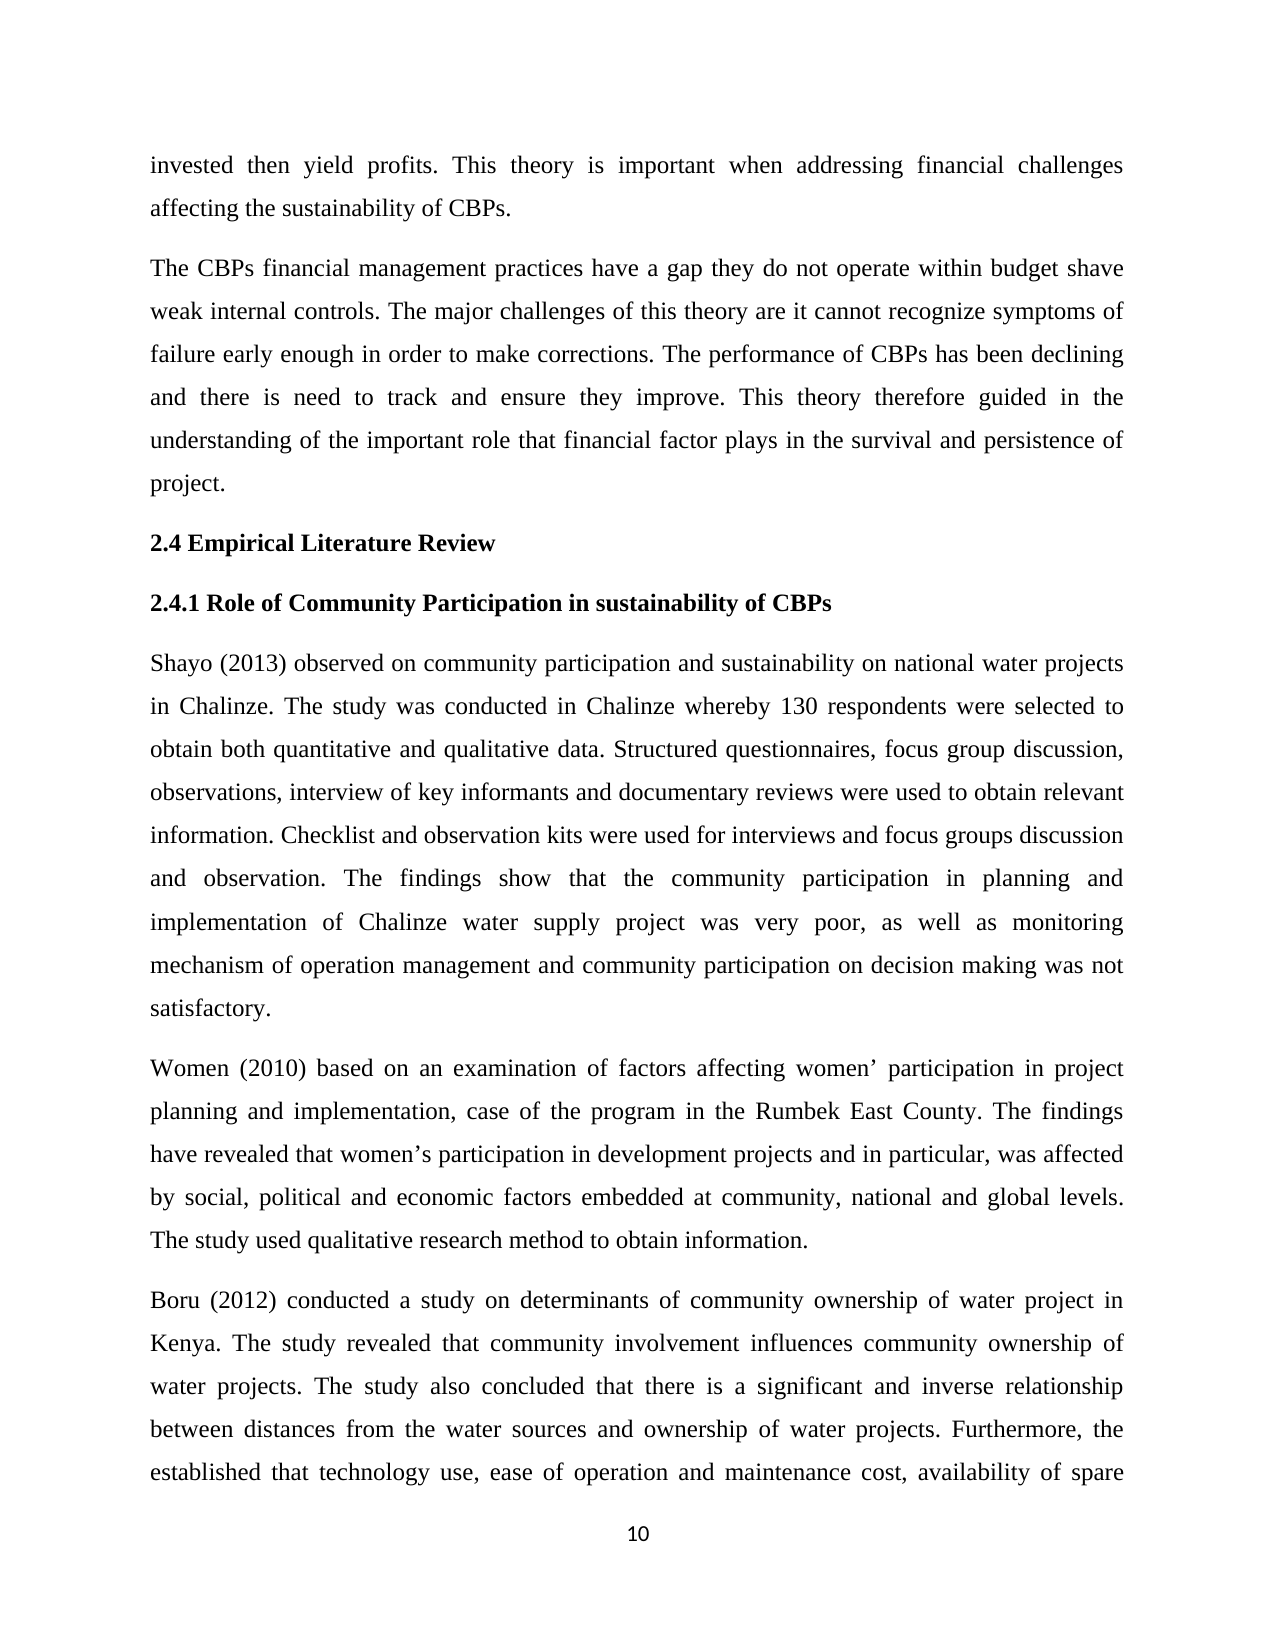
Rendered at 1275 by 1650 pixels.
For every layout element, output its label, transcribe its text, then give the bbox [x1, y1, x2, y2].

text 2.4.1 Role of Community Participation in sustainability of CBPs [150, 588, 1125, 617]
text Women (2010) based on an examination of factors affecting women’ participation in project planning and implementation, case of the program in the Rumbek East County. The findings have revealed that women’s participation in development projects and in particular, was affected by social, political and economic factors embedded at community, national and global levels. The study used qualitative research method to obtain information. [150, 1053, 1125, 1254]
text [150, 1285, 1125, 1486]
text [150, 150, 1125, 222]
text Shayo (2013) observed on community participation and sustainability on national water projects in Chalinze. The study was conducted in Chalinze whereby 130 respondents were selected to obtain both quantitative and qualitative data. Structured questionnaires, focus group discussion, observations, interview of key informants and documentary reviews were used to obtain relevant information. Checklist and observation kits were used for interviews and focus groups discussion and observation. The findings show that the community participation in planning and implementation of Chalinze water supply project was very poor, as well as monitoring mechanism of operation management and community participation on decision making was not satisfactory. [150, 648, 1125, 1022]
text 2.4 Empirical Literature Review [150, 528, 1125, 557]
text The CBPs financial management practices have a gap they do not operate within budget shave weak internal controls. The major challenges of this theory are it cannot recognize symptoms of failure early enough in order to make corrections. The performance of CBPs has been declining and there is need to track and ensure they improve. This theory therefore guided in the understanding of the important role that financial factor plays in the survival and persistence of project. [150, 253, 1125, 497]
